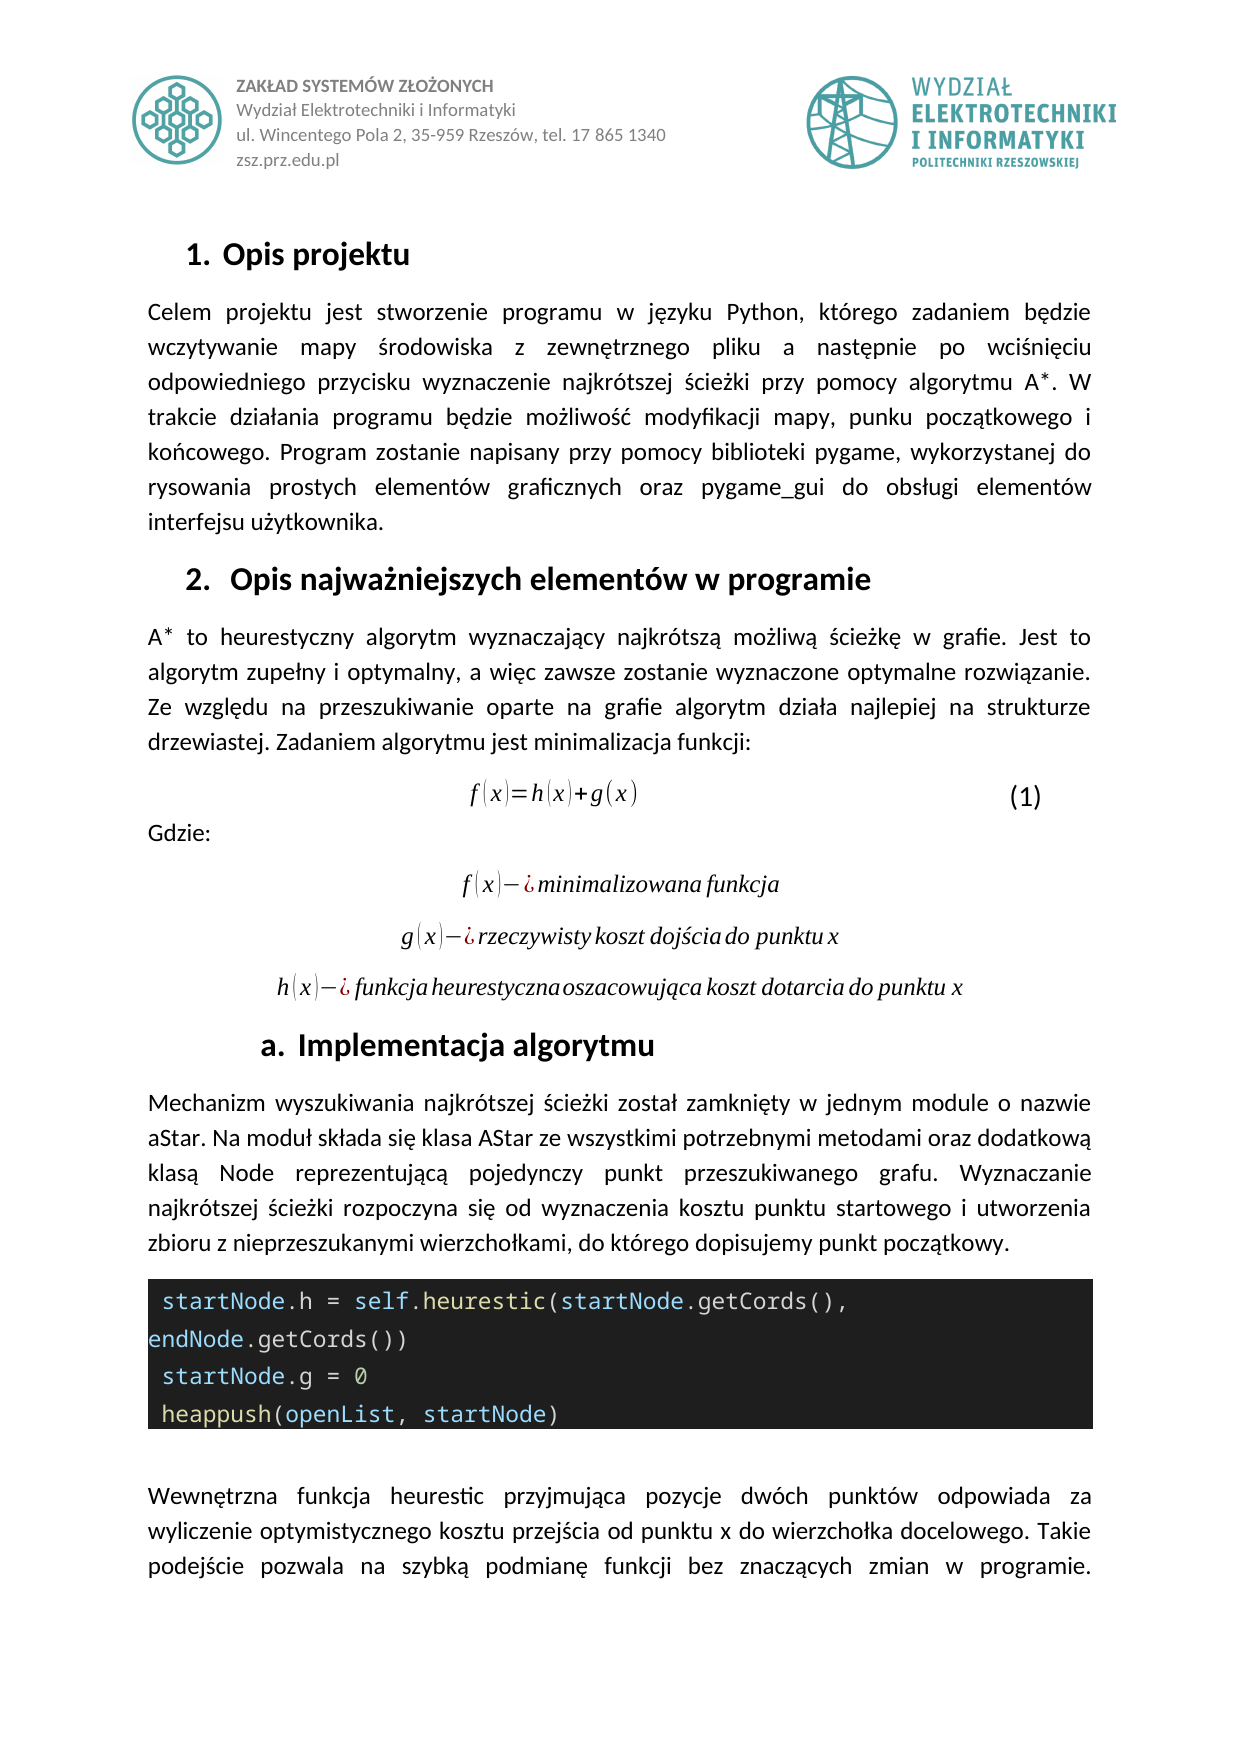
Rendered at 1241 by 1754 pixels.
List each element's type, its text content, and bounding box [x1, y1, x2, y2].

list Opis najważniejszych elementów w programie [185, 558, 1093, 599]
text startNode.g = 0 [148, 1354, 1093, 1391]
text startNode.h = self.heurestic(startNode.getCords(), endNode.getCords()) [148, 1279, 1093, 1354]
list Opis projektu [185, 233, 1093, 274]
picture [778, 62, 1144, 178]
table_header (1) [959, 778, 1092, 818]
list Implementacja algorytmu [260, 1024, 1093, 1064]
table_header [148, 778, 959, 818]
picture [130, 75, 224, 165]
text heappush(openList, startNode) [148, 1391, 1093, 1429]
text A* to heurestyczny algorytm wyznaczający najkrótszą możliwą ścieżkę w grafie. Jest to algorytm zupełny i optymalny, a więc zawsze zostanie wyznaczone optymalne rozwiązanie. Ze względu na przeszukiwanie oparte na grafie algorytm działa najlepiej na strukturze drzewiastej. Zadaniem algorytmu jest minimalizacja funkcji: [148, 621, 1093, 757]
text Gdzie: [148, 818, 1093, 848]
text Celem projektu jest stworzenie programu w języku Python, którego zadaniem będzie wczytywanie mapy środowiska z zewnętrznego pliku a następnie po wciśnięciu odpowiedniego przycisku wyznaczenie najkrótszej ścieżki przy pomocy algorytmu A*. W trakcie działania programu będzie możliwość modyfikacji mapy, punku początkowego i końcowego. Program zostanie napisany przy pomocy biblioteki pygame, wykorzystanej do rysowania prostych elementów graficznych oraz pygame_gui do obsługi elementów interfejsu użytkownika. [148, 296, 1093, 537]
text Mechanizm wyszukiwania najkrótszej ścieżki został zamknięty w jednym module o nazwie aStar. Na moduł składa się klasa AStar ze wszystkimi potrzebnymi metodami oraz dodatkową klasą Node reprezentującą pojedynczy punkt przeszukiwanego grafu. Wyznaczanie najkrótszej ścieżki rozpoczyna się od wyznaczenia kosztu punktu startowego i utworzenia zbioru z nieprzeszukanymi wierzchołkami, do którego dopisujemy punkt początkowy. [148, 1087, 1093, 1258]
